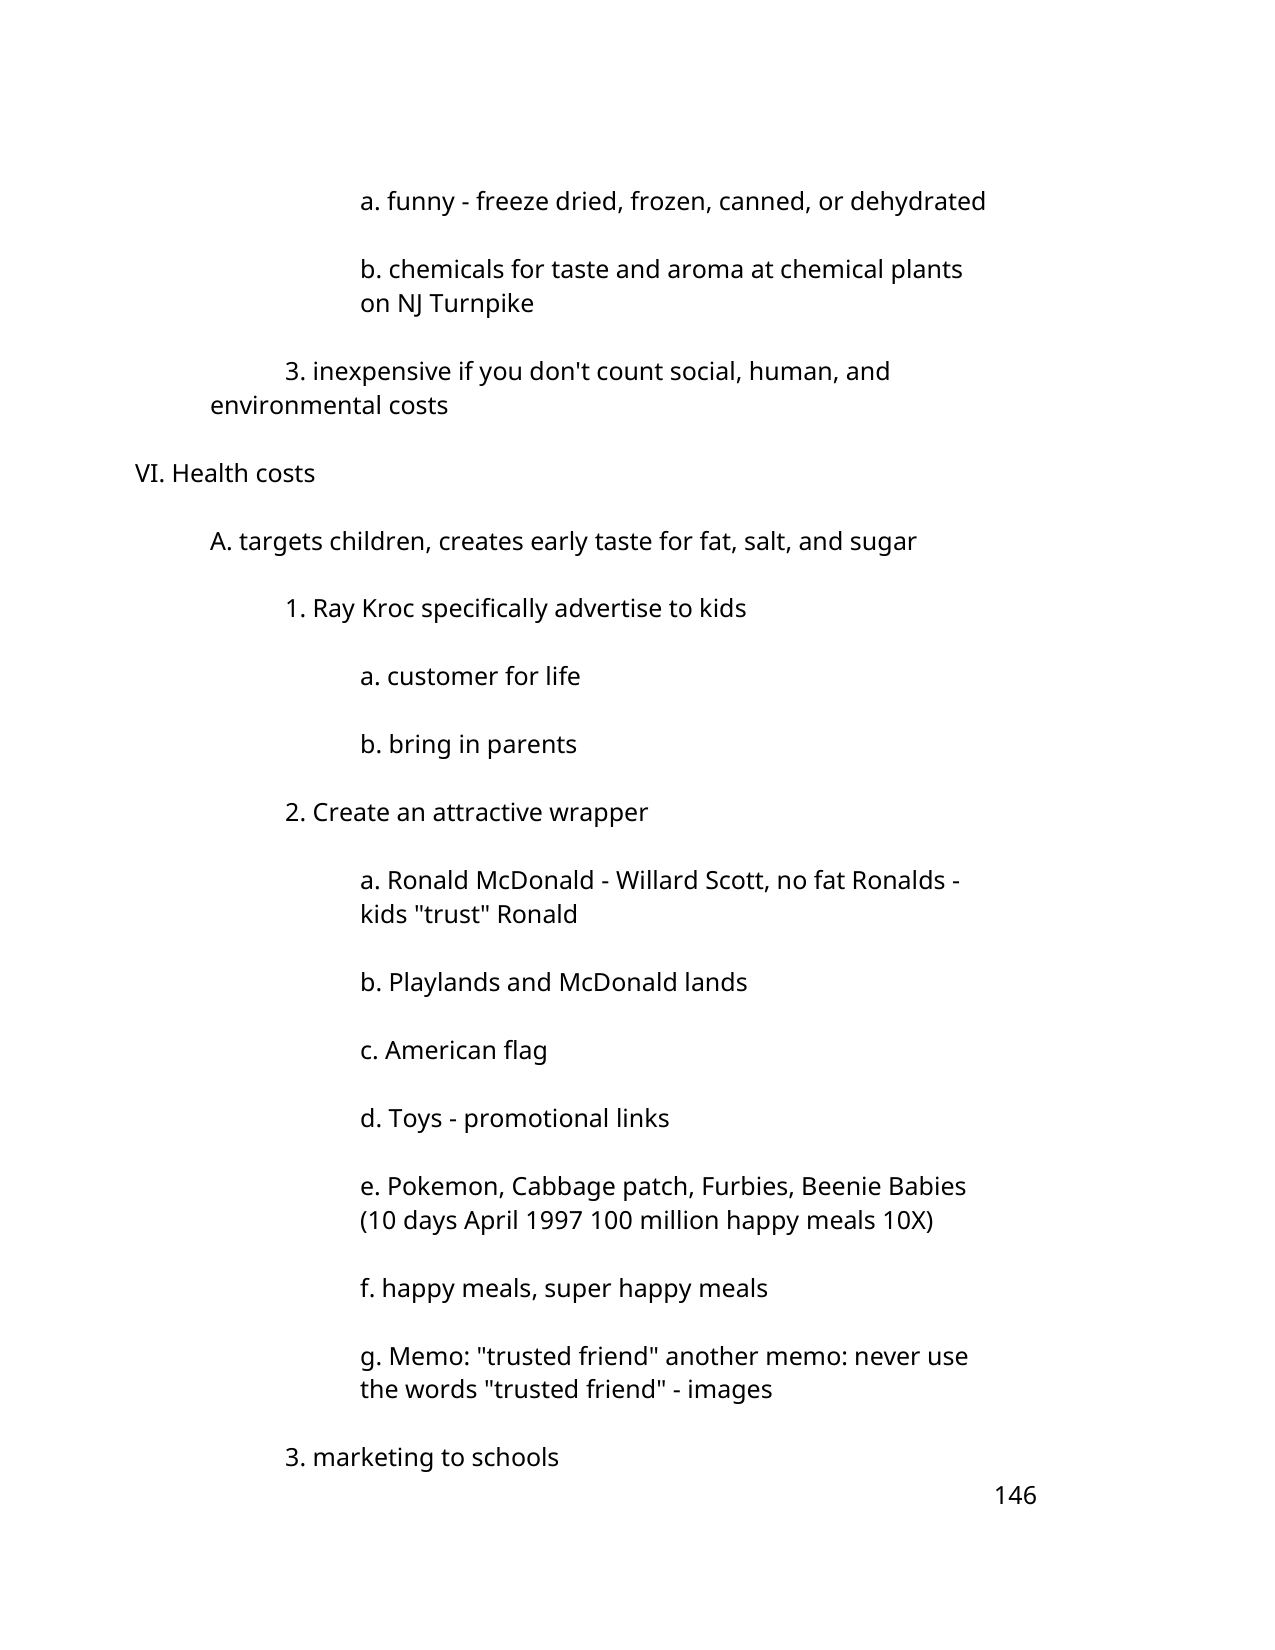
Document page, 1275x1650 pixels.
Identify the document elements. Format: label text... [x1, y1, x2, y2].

text 1. Ray Kroc specifically advertise to kids [135, 591, 1215, 625]
text d. Toys - promotional links [135, 1101, 1215, 1135]
text kids "trust" Ronald [135, 897, 1215, 931]
text on NJ Turnpike [135, 286, 1215, 320]
text 3. marketing to schools [135, 1440, 1215, 1474]
text e. Pokemon, Cabbage patch, Furbies, Beenie Babies [135, 1169, 1215, 1203]
text 2. Create an attractive wrapper [135, 795, 1215, 829]
text the words "trusted friend" - images [135, 1372, 1215, 1406]
text A. targets children, creates early taste for fat, salt, and sugar [135, 523, 1215, 557]
text (10 days April 1997 100 million happy meals 10X) [135, 1203, 1215, 1237]
text b. chemicals for taste and aroma at chemical plants [135, 252, 1215, 286]
text VI. Health costs [135, 456, 1215, 489]
text f. happy meals, super happy meals [135, 1271, 1215, 1304]
text b. bring in parents [135, 727, 1215, 761]
text b. Playlands and McDonald lands [135, 965, 1215, 999]
text a. Ronald McDonald - Willard Scott, no fat Ronalds - [135, 863, 1215, 897]
text c. American flag [135, 1033, 1215, 1067]
text a. funny - freeze dried, frozen, canned, or dehydrated [135, 184, 1215, 218]
text g. Memo: "trusted friend" another memo: never use [135, 1338, 1215, 1372]
text a. customer for life [135, 659, 1215, 693]
text 3. inexpensive if you don't count social, human, and environmental costs [135, 354, 1215, 422]
